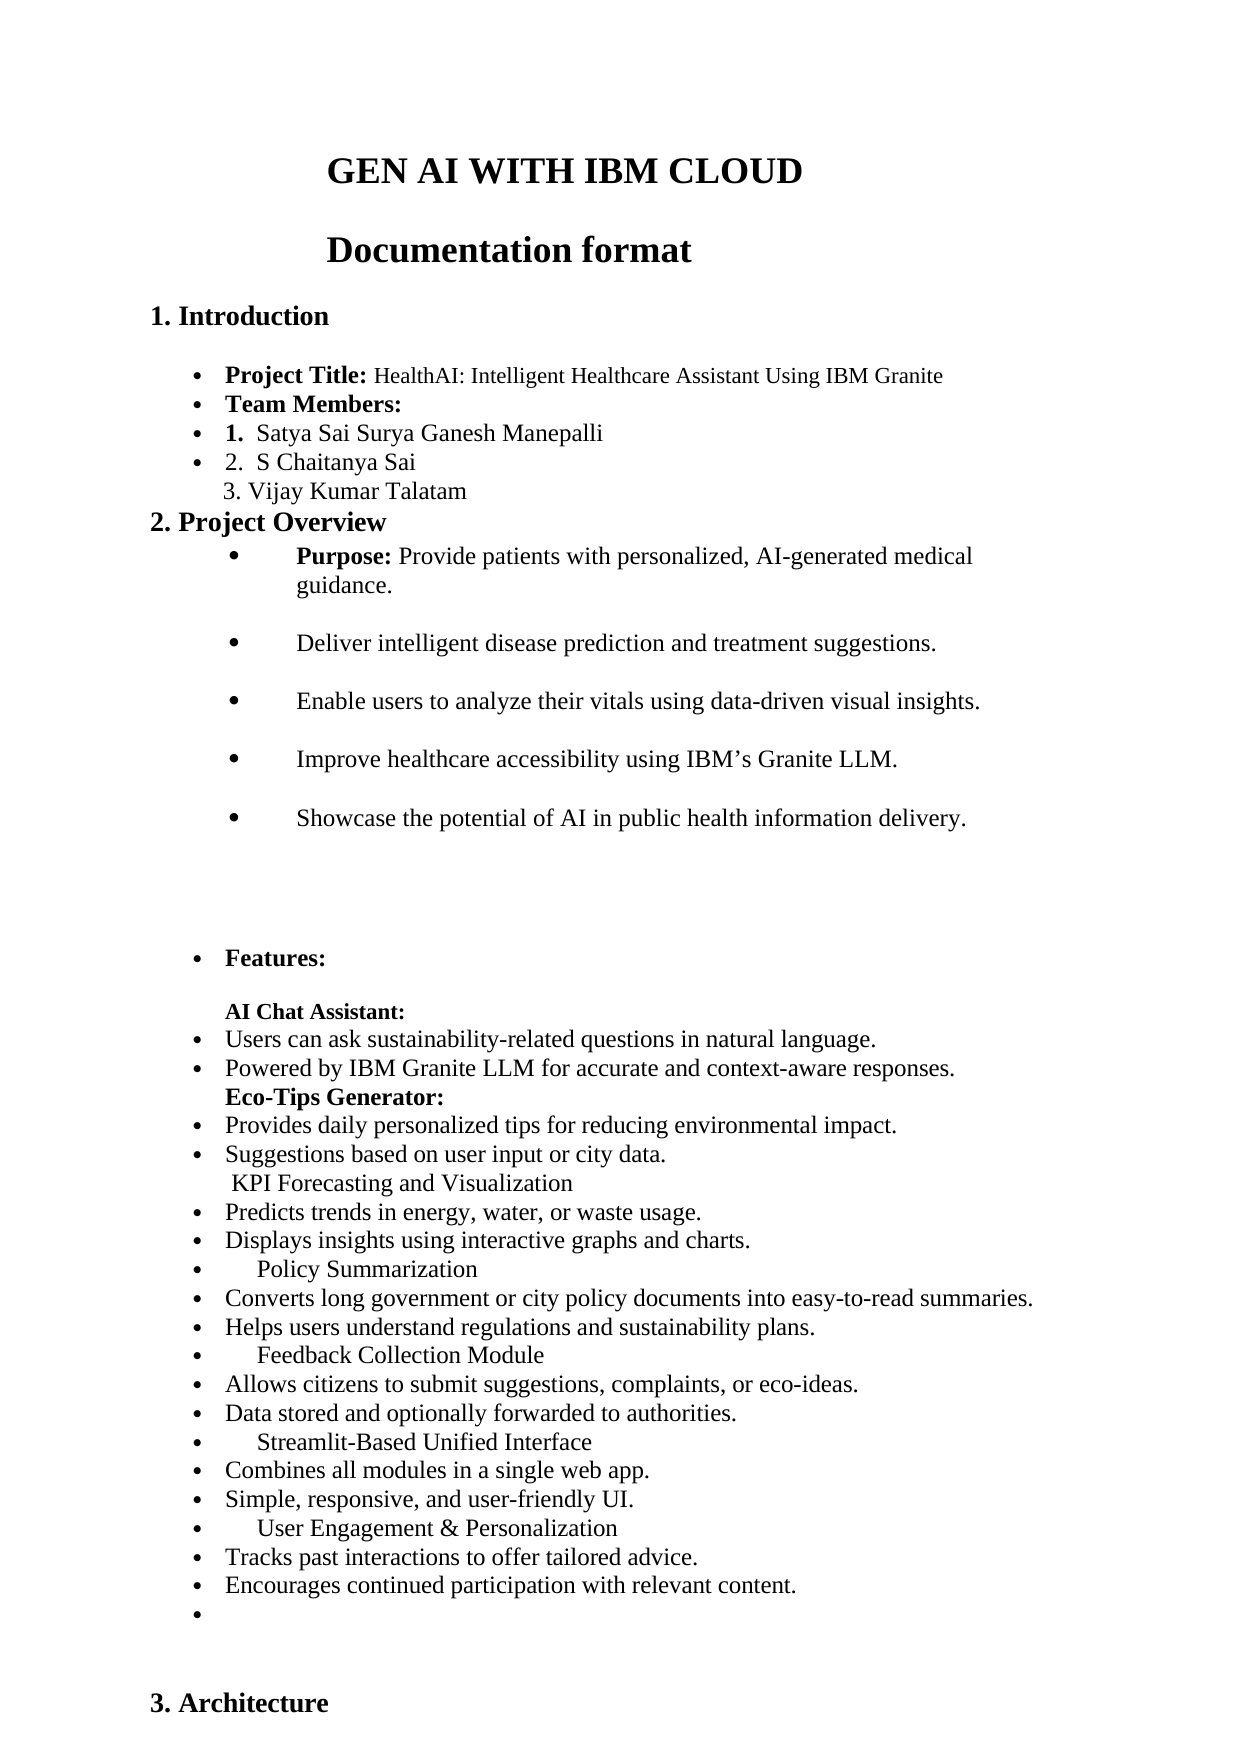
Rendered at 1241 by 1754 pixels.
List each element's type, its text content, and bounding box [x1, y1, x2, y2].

subtitle Introduction [150, 299, 1063, 331]
title GEN AI WITH IBM CLOUD [326, 148, 914, 191]
list Improve healthcare accessibility using IBM’s Granite LLM. [229, 744, 1063, 773]
list Purpose: Provide patients with personalized, AI-generated medical guidance. [229, 541, 1063, 598]
list Data stored and optionally forwarded to authorities. [193, 1398, 1063, 1427]
list Predicts trends in energy, water, or waste usage. [193, 1197, 1063, 1226]
list  User Engagement & Personalization [193, 1513, 1063, 1542]
list Powered by IBM Granite LLM for accurate and context-aware responses. [193, 1053, 1063, 1082]
list AI Chat Assistant: [225, 998, 1063, 1024]
list  Policy Summarization [193, 1254, 1063, 1283]
list Enable users to analyze their vitals using data-driven visual insights. [229, 686, 1063, 715]
list  Streamlit-Based Unified Interface [193, 1427, 1063, 1456]
list Displays insights using interactive graphs and charts. [193, 1226, 1063, 1254]
list Converts long government or city policy documents into easy-to-read summaries. [193, 1283, 1063, 1312]
title Documentation format [326, 227, 914, 270]
list Eco-Tips Generator: [225, 1082, 1063, 1111]
list Features: [193, 943, 1063, 972]
subtitle Architecture [150, 1686, 1063, 1718]
list Provides daily personalized tips for reducing environmental impact. [193, 1111, 1063, 1139]
subtitle Project Overview [150, 505, 1063, 537]
list Tracks past interactions to offer tailored advice. [193, 1542, 1063, 1571]
list Allows citizens to submit suggestions, complaints, or eco-ideas. [193, 1369, 1063, 1398]
list Team Members: [193, 389, 1063, 418]
list  Feedback Collection Module [193, 1341, 1063, 1369]
list Encourages continued participation with relevant content. [193, 1571, 1063, 1599]
list Project Title: HealthAI: Intelligent Healthcare Assistant Using IBM Granite [193, 360, 1063, 389]
list Users can ask sustainability-related questions in natural language. [193, 1024, 1063, 1053]
list Showcase the potential of AI in public health information delivery. [229, 803, 1063, 831]
text 3. Vijay Kumar Talatam [148, 476, 1063, 505]
list Simple, responsive, and user-friendly UI. [193, 1484, 1063, 1513]
list 2. S Chaitanya Sai [193, 447, 1063, 475]
list 1. Satya Sai Surya Ganesh Manepalli [193, 418, 1063, 447]
list Deliver intelligent disease prediction and treatment suggestions. [229, 628, 1063, 657]
list KPI Forecasting and Visualization [225, 1168, 1063, 1197]
list Suggestions based on user input or city data. [193, 1139, 1063, 1168]
list Helps users understand regulations and sustainability plans. [193, 1312, 1063, 1341]
list Combines all modules in a single web app. [193, 1456, 1063, 1484]
